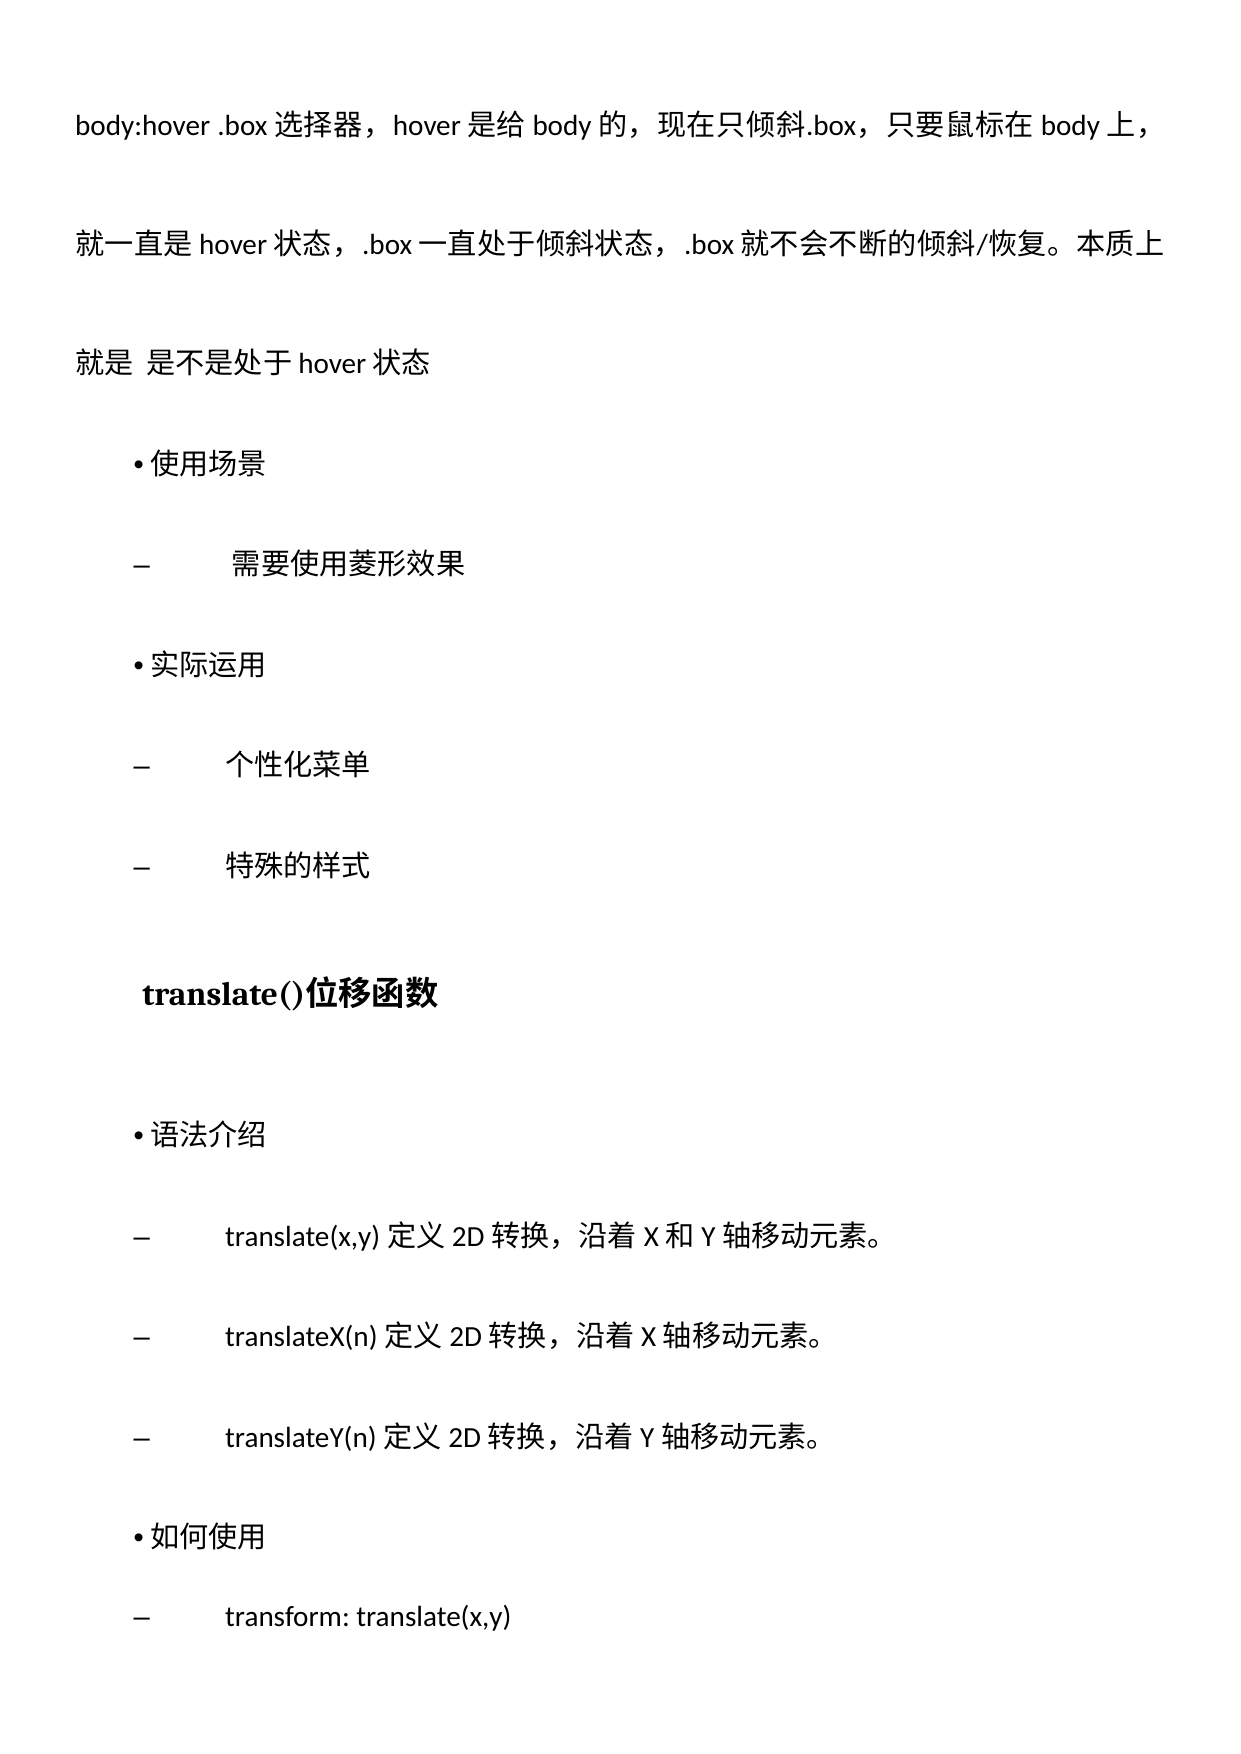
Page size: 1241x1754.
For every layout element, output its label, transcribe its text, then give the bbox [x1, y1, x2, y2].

list translateX(n) 定义 2D 转换，沿着 X 轴移动元素。 [75, 1294, 1165, 1373]
list translateY(n) 定义 2D 转换，沿着 Y 轴移动元素。 [75, 1395, 1165, 1474]
list transform: translate(x,y) [75, 1596, 1165, 1635]
list translate(x,y) 定义 2D 转换，沿着 X 和 Y 轴移动元素。 [75, 1194, 1165, 1273]
list 个性化菜单 [75, 723, 1165, 803]
subtitle translate()位移函数 [75, 952, 1165, 1031]
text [75, 83, 1165, 401]
list 语法介绍 [75, 1093, 1165, 1172]
list 实际运用 [75, 623, 1165, 702]
list 如何使用 [75, 1495, 1165, 1574]
list 特殊的样式 [75, 824, 1165, 903]
list 使用场景 [75, 422, 1165, 501]
list 需要使用菱形效果 [75, 522, 1165, 602]
